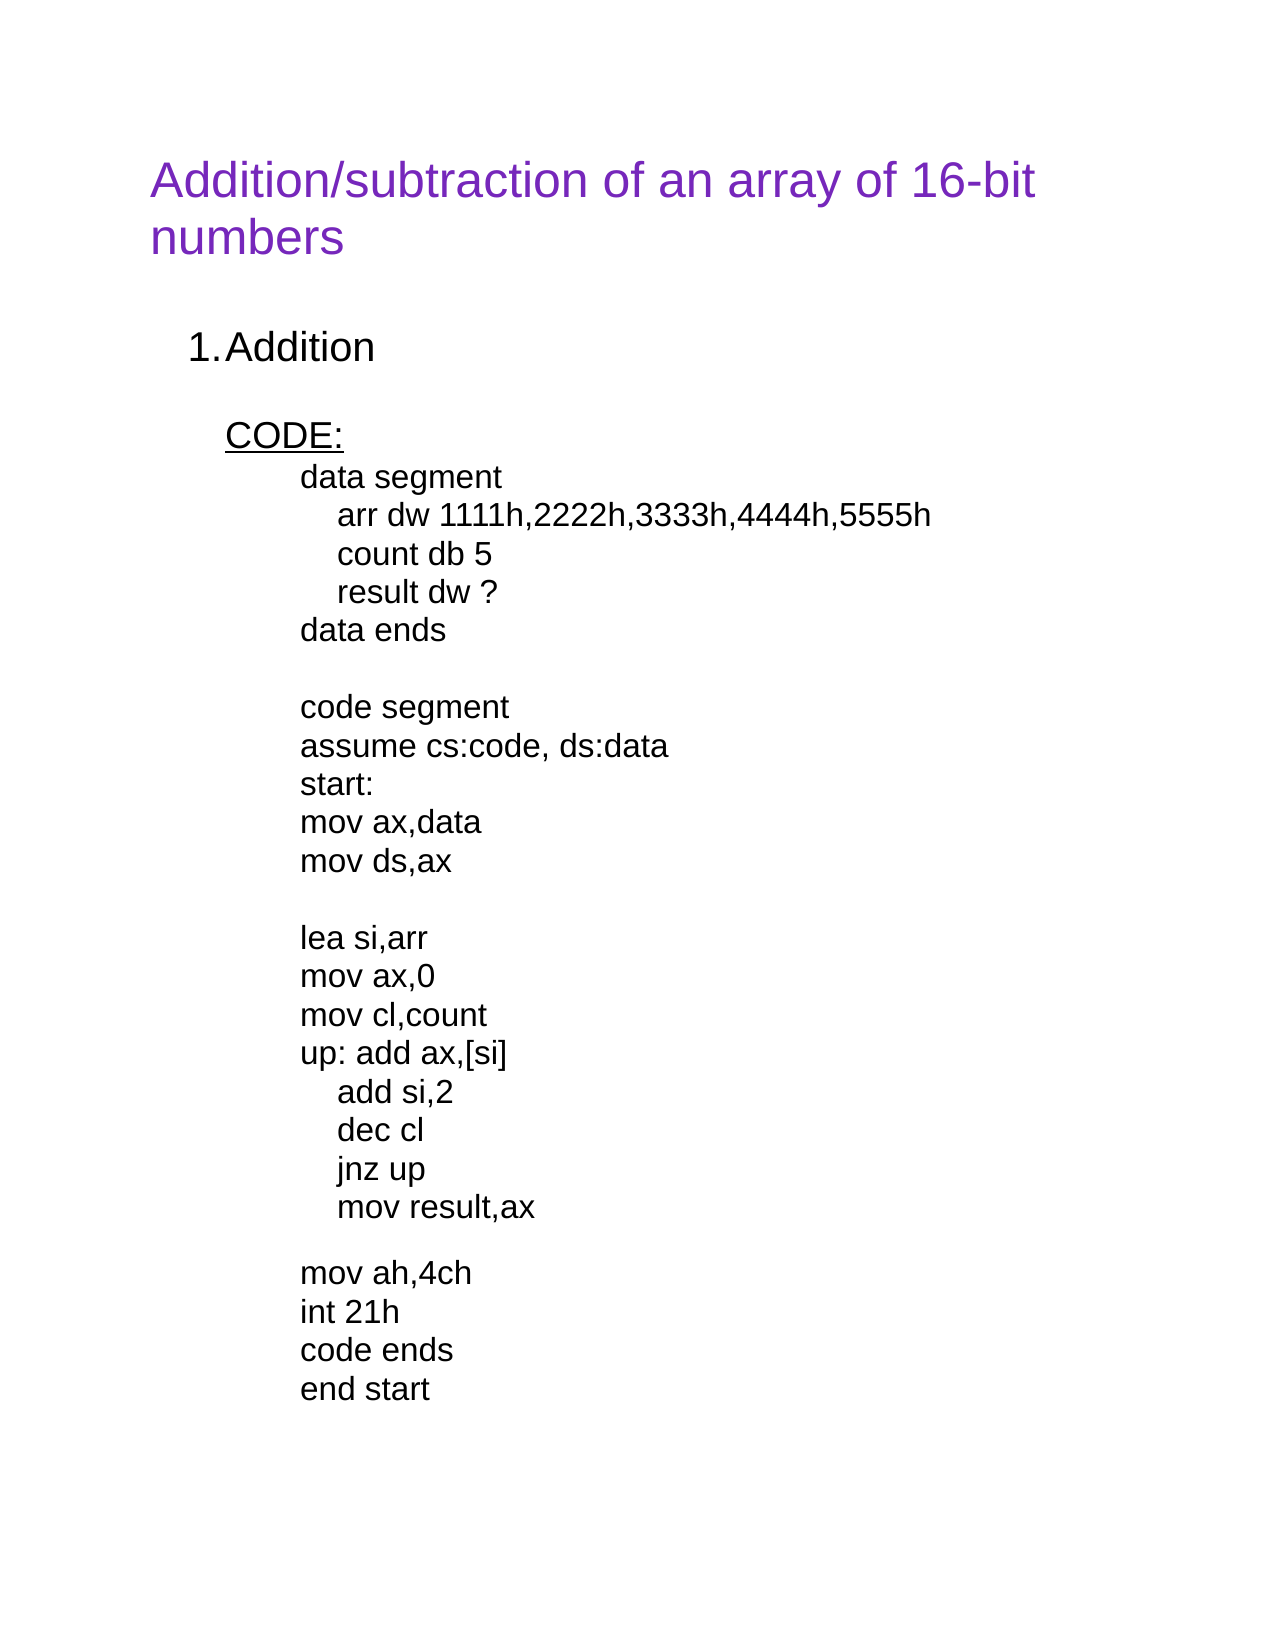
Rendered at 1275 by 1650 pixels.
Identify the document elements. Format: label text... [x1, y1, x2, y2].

text up: add ax,[si] [300, 1033, 1125, 1072]
text start: [300, 764, 1125, 803]
text arr dw 1111h,2222h,3333h,4444h,5555h [300, 495, 1125, 533]
text jnz up [300, 1148, 1125, 1187]
text lea si,arr [300, 918, 1125, 956]
text mov ax,0 [300, 956, 1125, 995]
text add si,2 [300, 1072, 1125, 1110]
text data segment [300, 457, 1125, 495]
text Addition/subtraction of an array of 16-bit numbers [150, 150, 1125, 265]
text code segment [300, 687, 1125, 726]
text count db 5 [300, 533, 1125, 572]
list CODE: [225, 413, 1125, 457]
text mov result,ax [300, 1187, 1125, 1225]
text mov cl,count [300, 995, 1125, 1033]
text mov ax,data [300, 803, 1125, 841]
text mov ds,ax [300, 841, 1125, 879]
text result dw ? [300, 572, 1125, 610]
text int 21h [300, 1292, 1125, 1330]
text code ends [300, 1330, 1125, 1369]
text mov ah,4ch [300, 1253, 1125, 1292]
list Addition [187, 322, 1125, 370]
text end start [300, 1369, 1125, 1407]
text assume cs:code, ds:data [300, 726, 1125, 764]
text dec cl [300, 1110, 1125, 1148]
text data ends [300, 610, 1125, 649]
